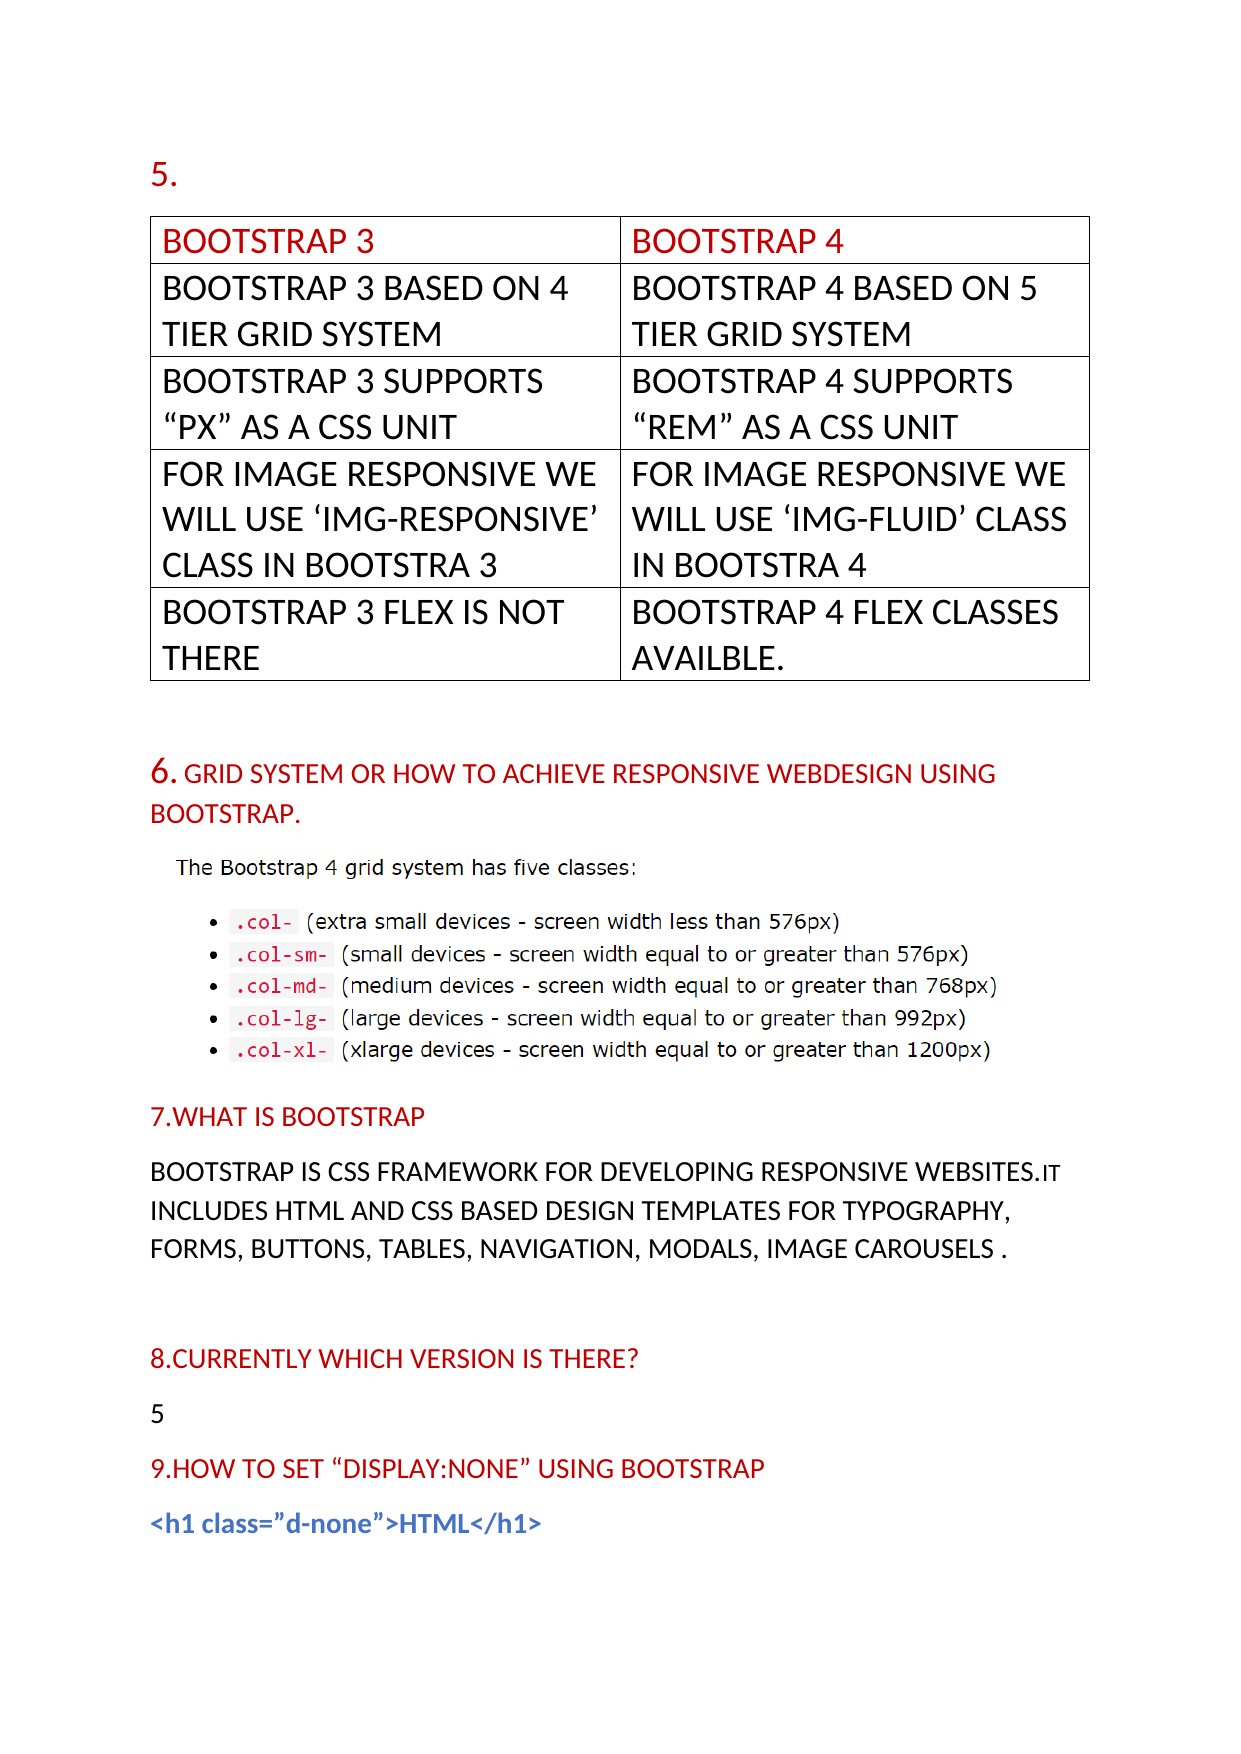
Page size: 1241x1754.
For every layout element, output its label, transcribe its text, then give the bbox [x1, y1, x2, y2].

text 8.CURRENTLY WHICH VERSION IS THERE? [150, 1340, 1090, 1376]
table_cell BOOTSTRAP 4 SUPPORTS “REM” AS A CSS UNIT [621, 357, 1089, 448]
table_cell BOOTSTRAP 3 BASED ON 4 TIER GRID SYSTEM [151, 264, 620, 356]
table_header BOOTSTRAP 4 [621, 217, 1089, 263]
text 9.HOW TO SET “DISPLAY:NONE” USING BOOTSTRAP [150, 1450, 1090, 1486]
text 6. GRID SYSTEM OR HOW TO ACHIEVE RESPONSIVE WEBDESIGN USING BOOTSTRAP. [150, 747, 1090, 833]
table_cell BOOTSTRAP 3 SUPPORTS “PX” AS A CSS UNIT [151, 357, 620, 448]
table_cell FOR IMAGE RESPONSIVE WE WILL USE ‘IMG-FLUID’ CLASS IN BOOTSTRA 4 [621, 450, 1089, 587]
table_cell BOOTSTRAP 4 BASED ON 5 TIER GRID SYSTEM [621, 264, 1089, 356]
text 7.WHAT IS BOOTSTRAP [150, 1098, 1090, 1134]
text <h1 class=”d-none”>HTML</h1> [150, 1506, 1090, 1541]
table_cell FOR IMAGE RESPONSIVE WE WILL USE ‘IMG-RESPONSIVE’ CLASS IN BOOTSTRA 3 [151, 450, 620, 587]
text 5 [150, 1395, 1090, 1431]
text BOOTSTRAP IS CSS FRAMEWORK FOR DEVELOPING RESPONSIVE WEBSITES.IT INCLUDES HTML AND CSS BASED DESIGN TEMPLATES FOR TYPOGRAPHY, FORMS, BUTTONS, TABLES, NAVIGATION, MODALS, IMAGE CAROUSELS . [150, 1153, 1090, 1266]
picture [150, 833, 1091, 1080]
text 5. [150, 150, 1090, 196]
table_header BOOTSTRAP 3 [151, 217, 620, 263]
table_cell BOOTSTRAP 3 FLEX IS NOT THERE [151, 588, 620, 680]
table_cell BOOTSTRAP 4 FLEX CLASSES AVAILBLE. [621, 588, 1089, 680]
